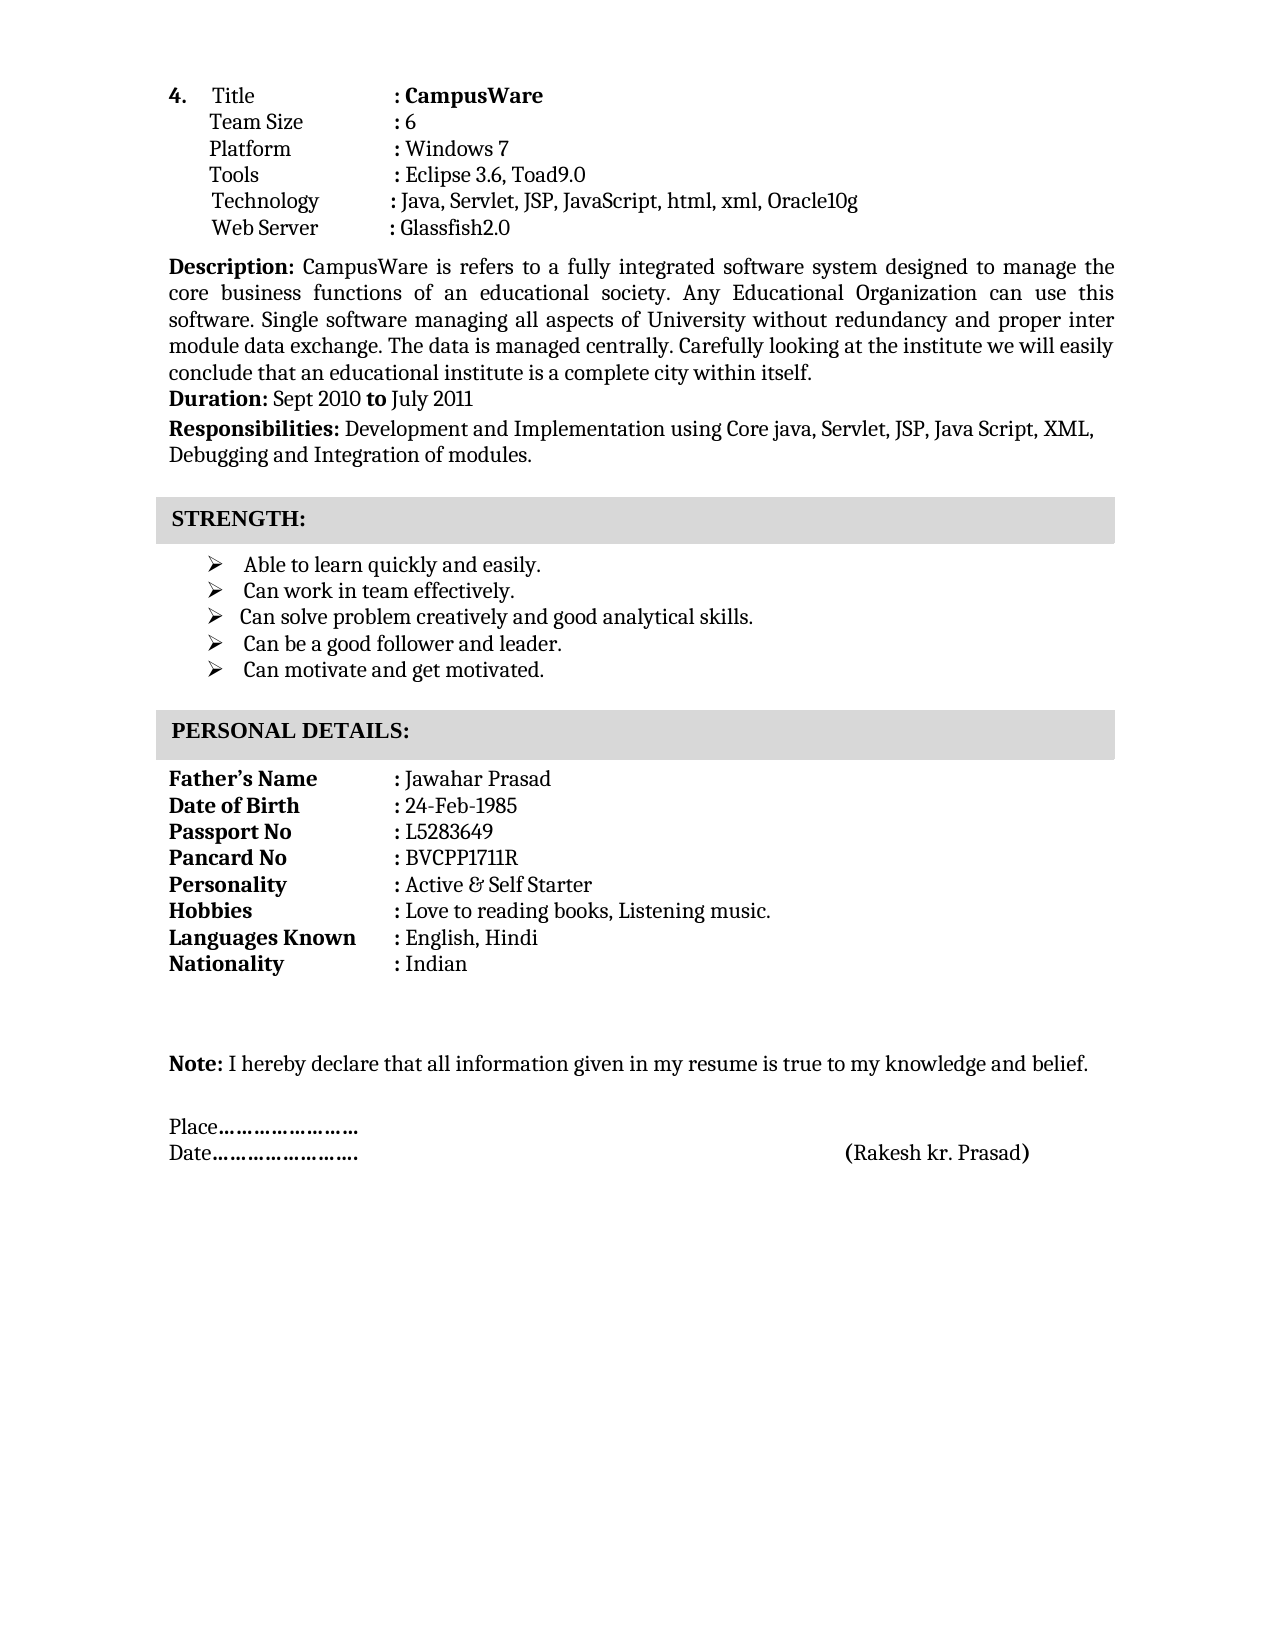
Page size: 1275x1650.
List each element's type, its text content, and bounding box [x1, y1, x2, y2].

list Can be a good follower and leader. [206, 631, 1116, 657]
text Nationality : Indian [169, 951, 1116, 977]
text Date……………………. (Rakesh kr. Prasad) [169, 1140, 1116, 1166]
text Date of Birth : 24-Feb-1985 [169, 792, 1116, 819]
text Languages Known : English, Hindi [169, 924, 1116, 951]
text Web Server : Glassfish2.0 [181, 214, 1116, 241]
text Description: CampusWare is refers to a fully integrated software system designed to manage the core business functions of an educational society. Any Educational Organization can use this software. Single software managing all aspects of University without redundancy and proper inter module data exchange. The data is managed centrally. Carefully looking at the institute we will easily conclude that an educational institute is a complete city within itself. [169, 254, 1116, 386]
text Father’s Name : Jawahar Prasad [169, 766, 1116, 792]
text Responsibilities: Development and Implementation using Core java, Servlet, JSP, Java Script, XML, Debugging and Integration of modules. [169, 416, 1116, 468]
text Passport No : L5283649 [169, 819, 1116, 845]
text Platform : Windows 7 [169, 135, 1116, 162]
text Duration: Sept 2010 to July 2011 [169, 386, 1116, 412]
text Pancard No : BVCPP1711R [169, 845, 1116, 872]
text 4. Title : CampusWare [169, 83, 1116, 109]
text Tools : Eclipse 3.6, Toad9.0 [169, 162, 1116, 188]
text Hobbies : Love to reading books, Listening music. [169, 898, 1116, 924]
text Place…………………… [169, 1114, 1116, 1140]
list Can work in team effectively. [206, 578, 1116, 604]
text Technology : Java, Servlet, JSP, JavaScript, html, xml, Oracle10g [181, 188, 1116, 214]
list Can solve problem creatively and good analytical skills. [206, 604, 1116, 631]
list Can motivate and get motivated. [206, 657, 1116, 683]
list Able to learn quickly and easily. [206, 551, 1116, 578]
text Note: I hereby declare that all information given in my resume is true to my knowledge and belief. [169, 1051, 1116, 1077]
text Team Size : 6 [169, 109, 1116, 135]
text Personality : Active & Self Starter [169, 872, 1116, 898]
